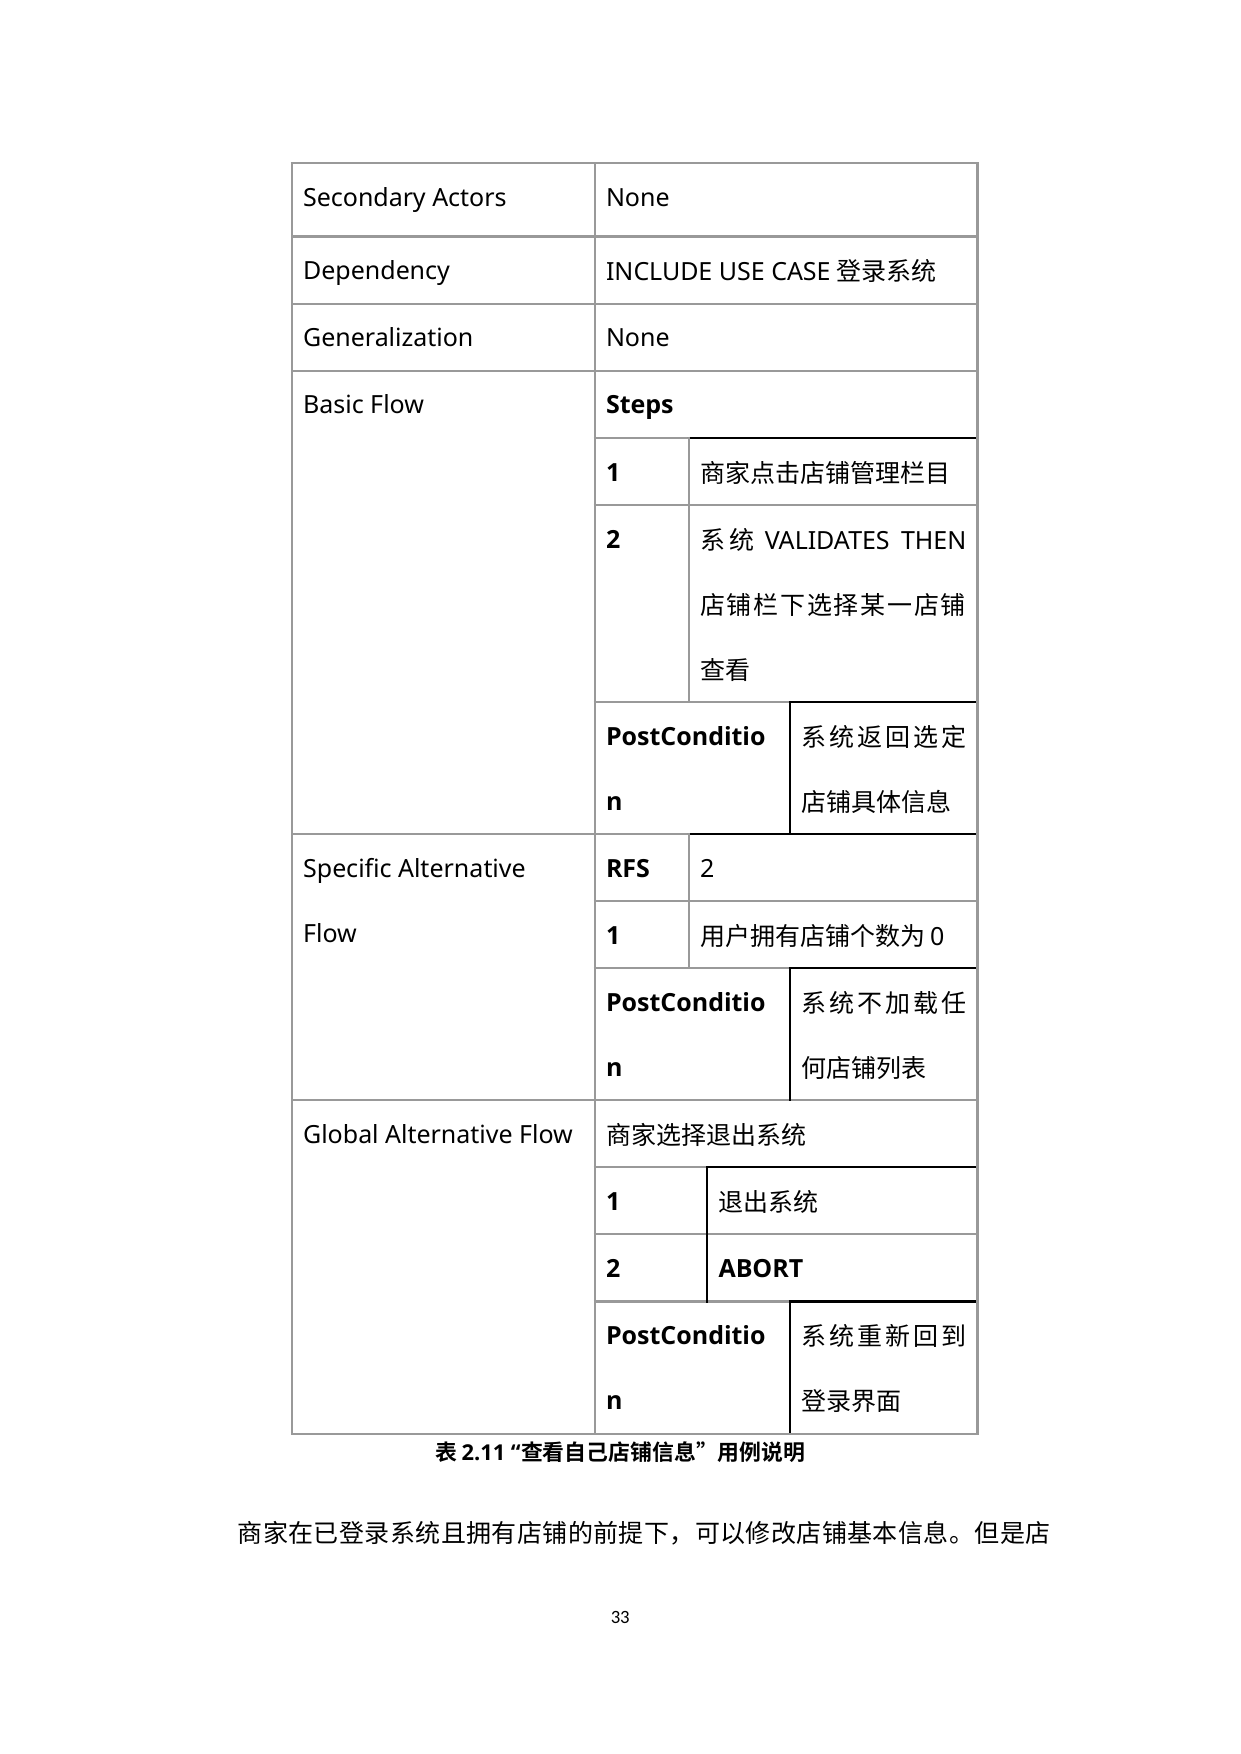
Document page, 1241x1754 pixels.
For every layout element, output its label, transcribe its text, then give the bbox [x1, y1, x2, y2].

table_cell None [596, 164, 976, 235]
table_cell 1 [596, 902, 688, 967]
table_cell 2 [690, 835, 976, 900]
table_cell Steps [596, 372, 976, 437]
table_cell Dependency [293, 238, 594, 302]
table_cell INCLUDE USE CASE登录系统 [596, 238, 976, 302]
table_cell 系统返回选定店铺具体信息 [791, 703, 976, 833]
table_cell Secondary Actors [293, 164, 594, 235]
table_cell 系统VALIDATES THEN店铺栏下选择某一店铺查看 [690, 506, 976, 701]
text 表2.11 “查看自己店铺信息”用例说明 [187, 1434, 1053, 1467]
table_cell PostCondition [596, 703, 789, 833]
table_cell PostCondition [596, 1303, 789, 1432]
table_cell ABORT [708, 1235, 976, 1300]
table_cell 1 [596, 439, 688, 504]
table_cell Global Alternative Flow [293, 1101, 594, 1432]
table_cell Specific Alternative Flow [293, 835, 594, 1099]
table_cell 2 [596, 1235, 706, 1300]
table_cell 退出系统 [708, 1168, 976, 1233]
table_cell 系统不加载任何店铺列表 [791, 969, 976, 1099]
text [187, 1499, 1053, 1564]
table_cell None [596, 305, 976, 369]
table_cell PostCondition [596, 969, 789, 1099]
table_cell 系统重新回到登录界面 [791, 1303, 976, 1432]
table_cell 商家选择退出系统 [596, 1101, 976, 1166]
table_cell Basic Flow [293, 372, 594, 833]
table_cell 2 [596, 506, 688, 701]
table_cell Generalization [293, 305, 594, 369]
table_cell 商家点击店铺管理栏目 [690, 439, 976, 504]
table_cell 用户拥有店铺个数为0 [690, 902, 976, 967]
table_cell 1 [596, 1168, 706, 1233]
table_cell RFS [596, 835, 688, 900]
